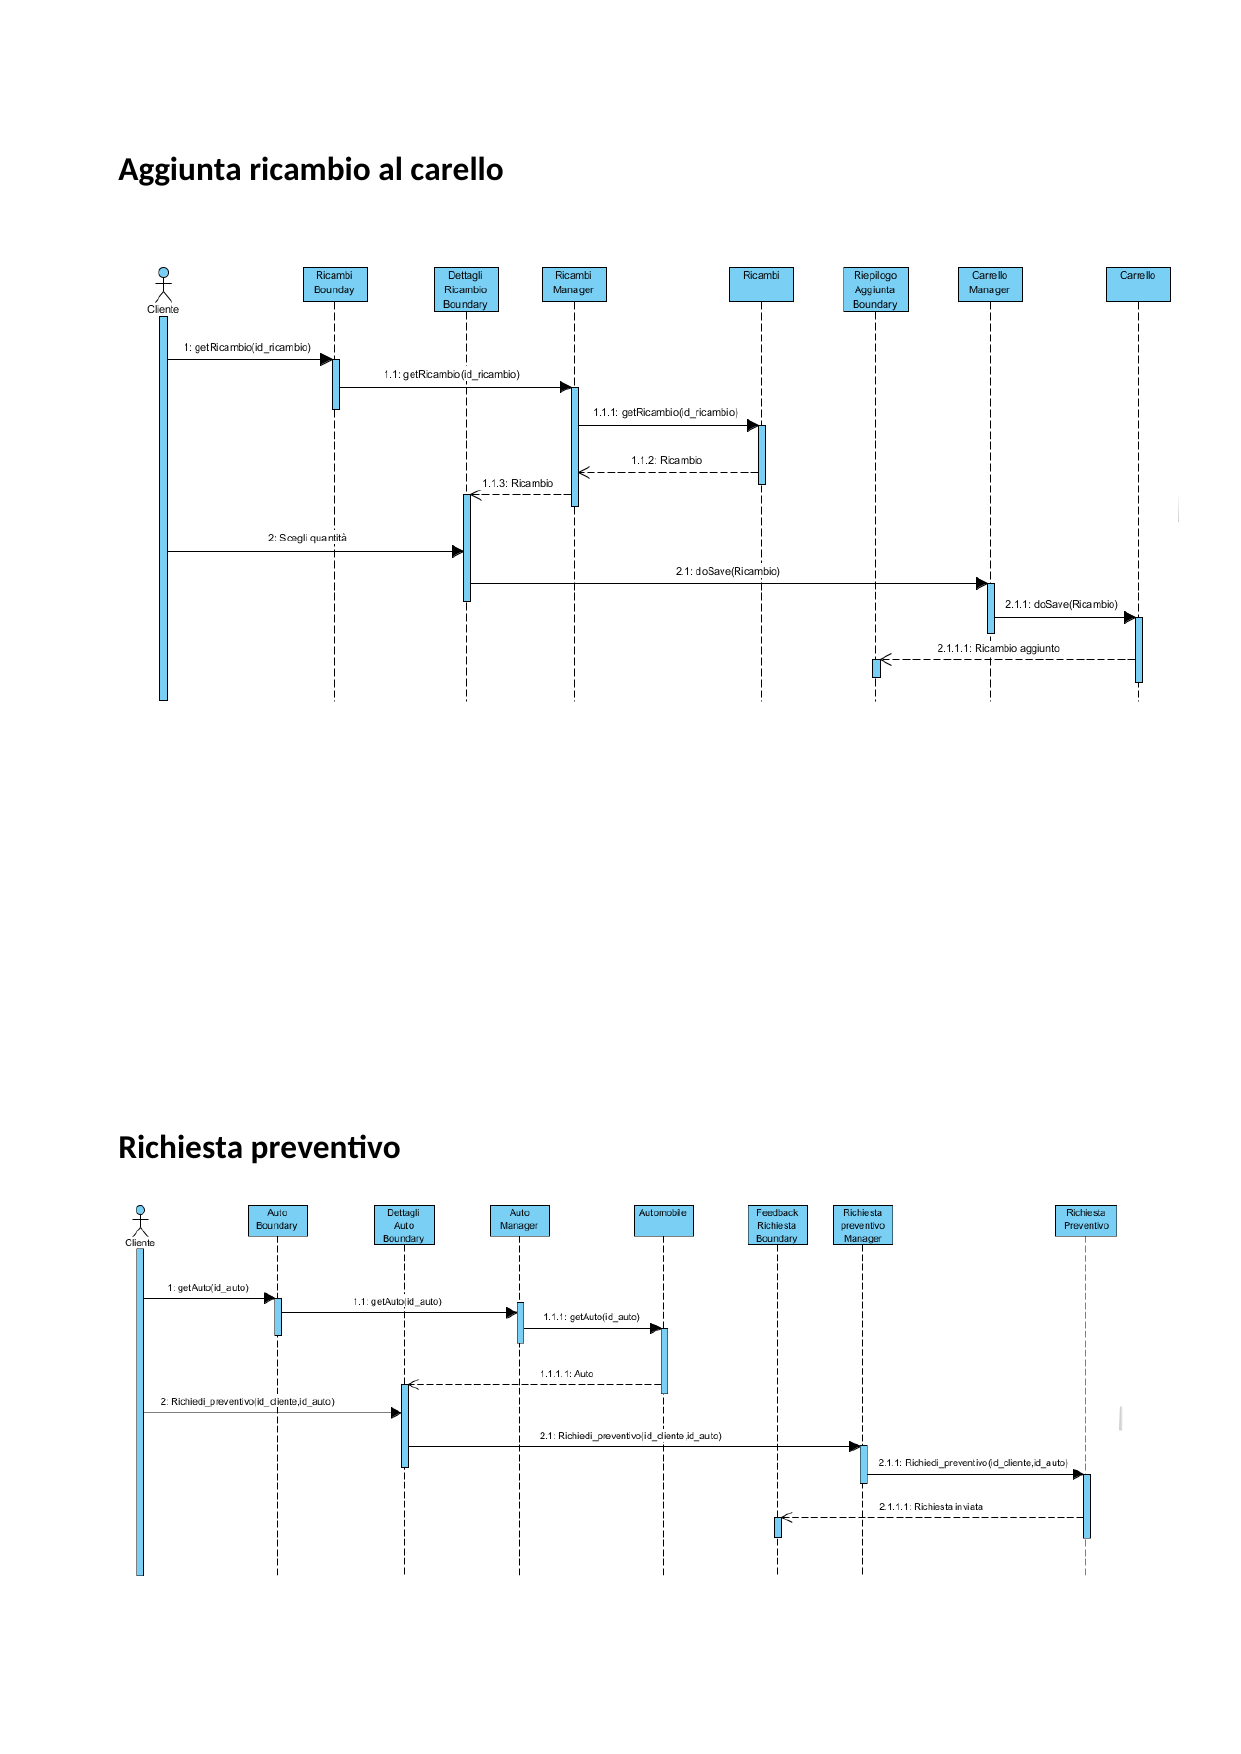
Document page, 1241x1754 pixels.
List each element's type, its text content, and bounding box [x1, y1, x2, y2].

picture [118, 1186, 1123, 1620]
text Richiesta preventivo [118, 1126, 1122, 1166]
text Aggiunta ricambio al carello [118, 148, 1122, 188]
picture [118, 238, 1179, 743]
